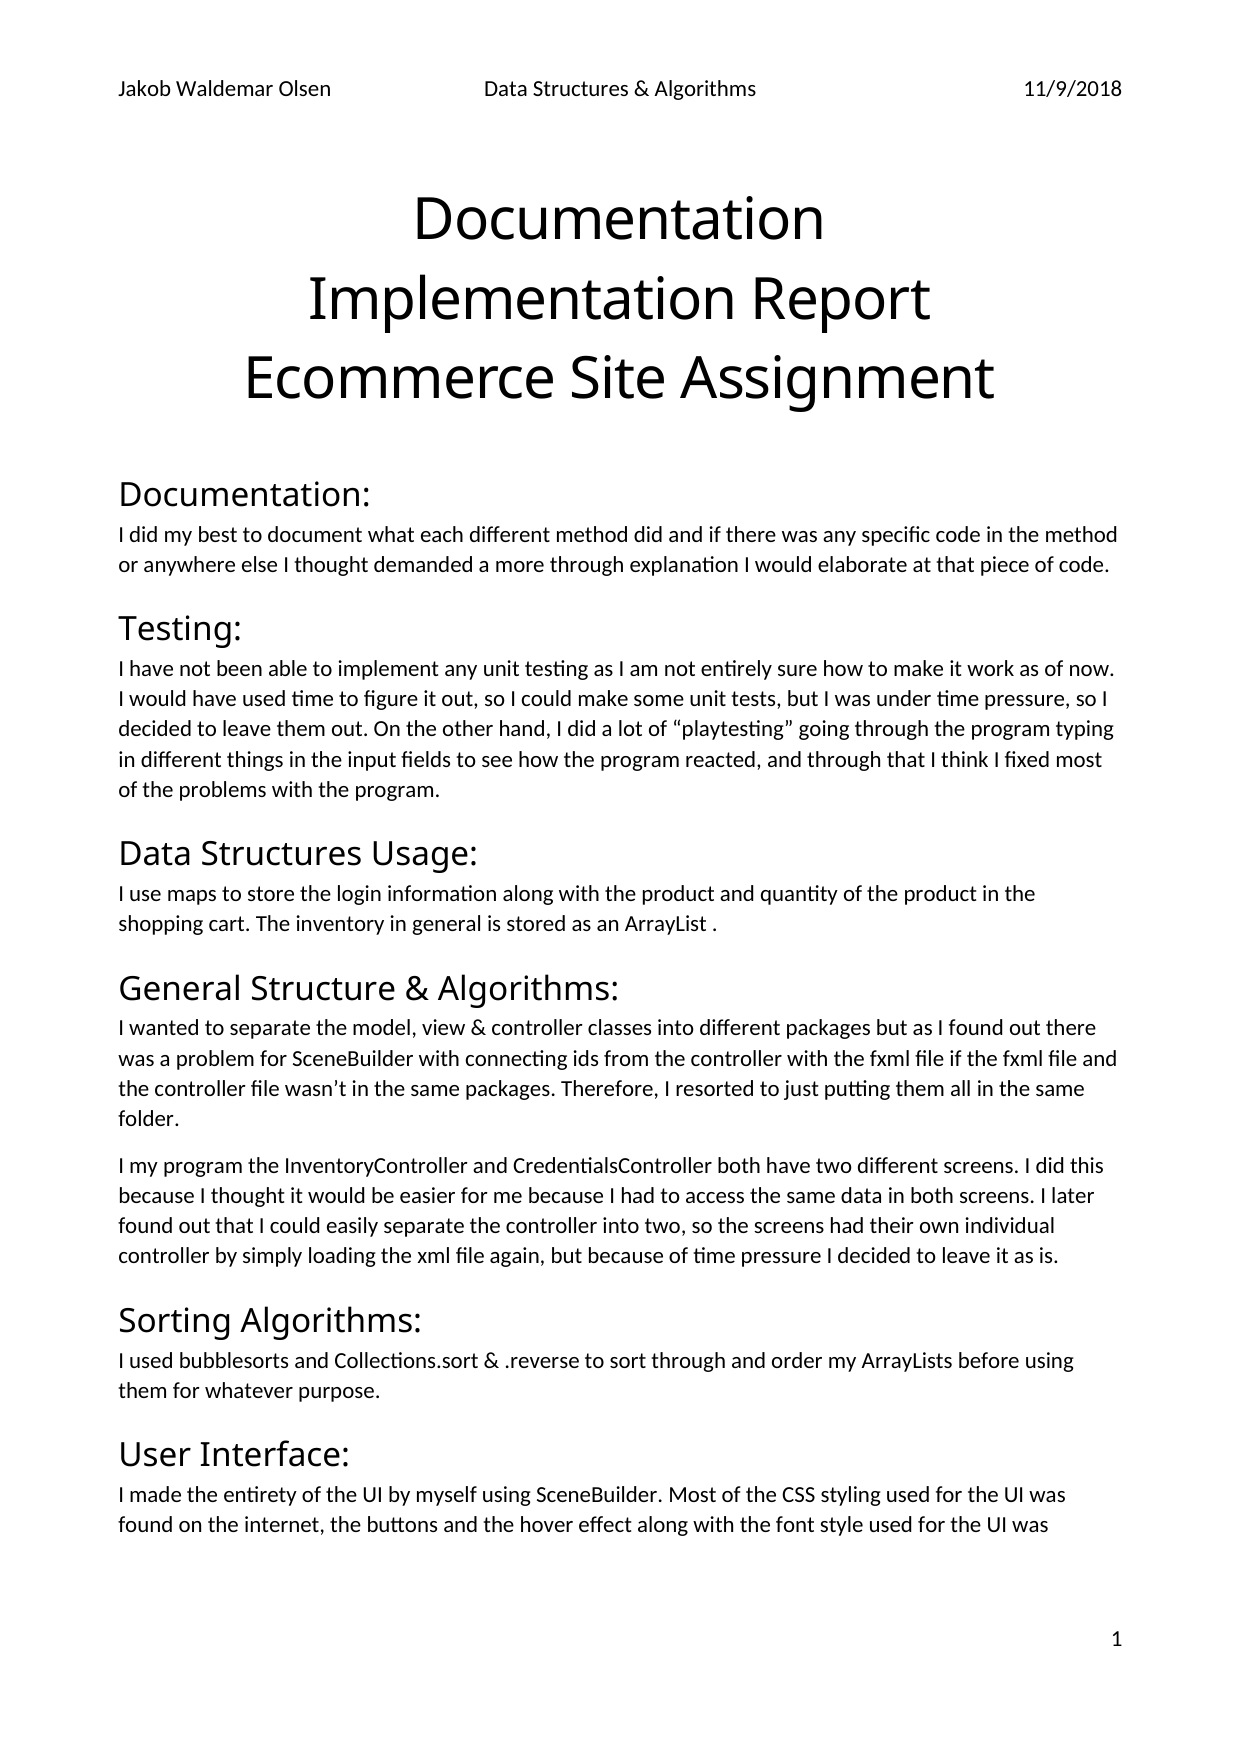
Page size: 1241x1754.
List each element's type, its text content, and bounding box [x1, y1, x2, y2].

text I used bubblesorts and Collections.sort & .reverse to sort through and order my ArrayLists before using them for whatever purpose. [118, 1346, 1122, 1404]
title Ecommerce Site Assignment [118, 336, 1122, 416]
text I use maps to store the login information along with the product and quantity of the product in the shopping cart. The inventory in general is stored as an ArrayList . [118, 879, 1122, 937]
title Documentation [118, 177, 1122, 257]
subtitle Sorting Algorithms: [118, 1297, 1122, 1342]
text I wanted to separate the model, view & controller classes into different packages but as I found out there was a problem for SceneBuilder with connecting ids from the controller with the fxml file if the fxml file and the controller file wasn’t in the same packages. Therefore, I resorted to just putting them all in the same folder. [118, 1013, 1122, 1132]
subtitle Testing: [118, 605, 1122, 651]
text I did my best to document what each different method did and if there was any specific code in the method or anywhere else I thought demanded a more through explanation I would elaborate at that piece of code. [118, 520, 1122, 578]
text I my program the InventoryController and CredentialsController both have two different screens. I did this because I thought it would be easier for me because I had to access the same data in both screens. I later found out that I could easily separate the controller into two, so the screens had their own individual controller by simply loading the xml file again, but because of time pressure I decided to leave it as is. [118, 1151, 1122, 1270]
subtitle User Interface: [118, 1431, 1122, 1477]
title Implementation Report [118, 257, 1122, 336]
text I have not been able to implement any unit testing as I am not entirely sure how to make it work as of now. I would have used time to figure it out, so I could make some unit tests, but I was under time pressure, so I decided to leave them out. On the other hand, I did a lot of “playtesting” going through the program typing in different things in the input fields to see how the program reacted, and through that I think I fixed most of the problems with the program. [118, 654, 1122, 803]
subtitle Documentation: [118, 471, 1122, 516]
subtitle Data Structures Usage: [118, 830, 1122, 876]
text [118, 1480, 1122, 1538]
subtitle General Structure & Algorithms: [118, 964, 1122, 1010]
